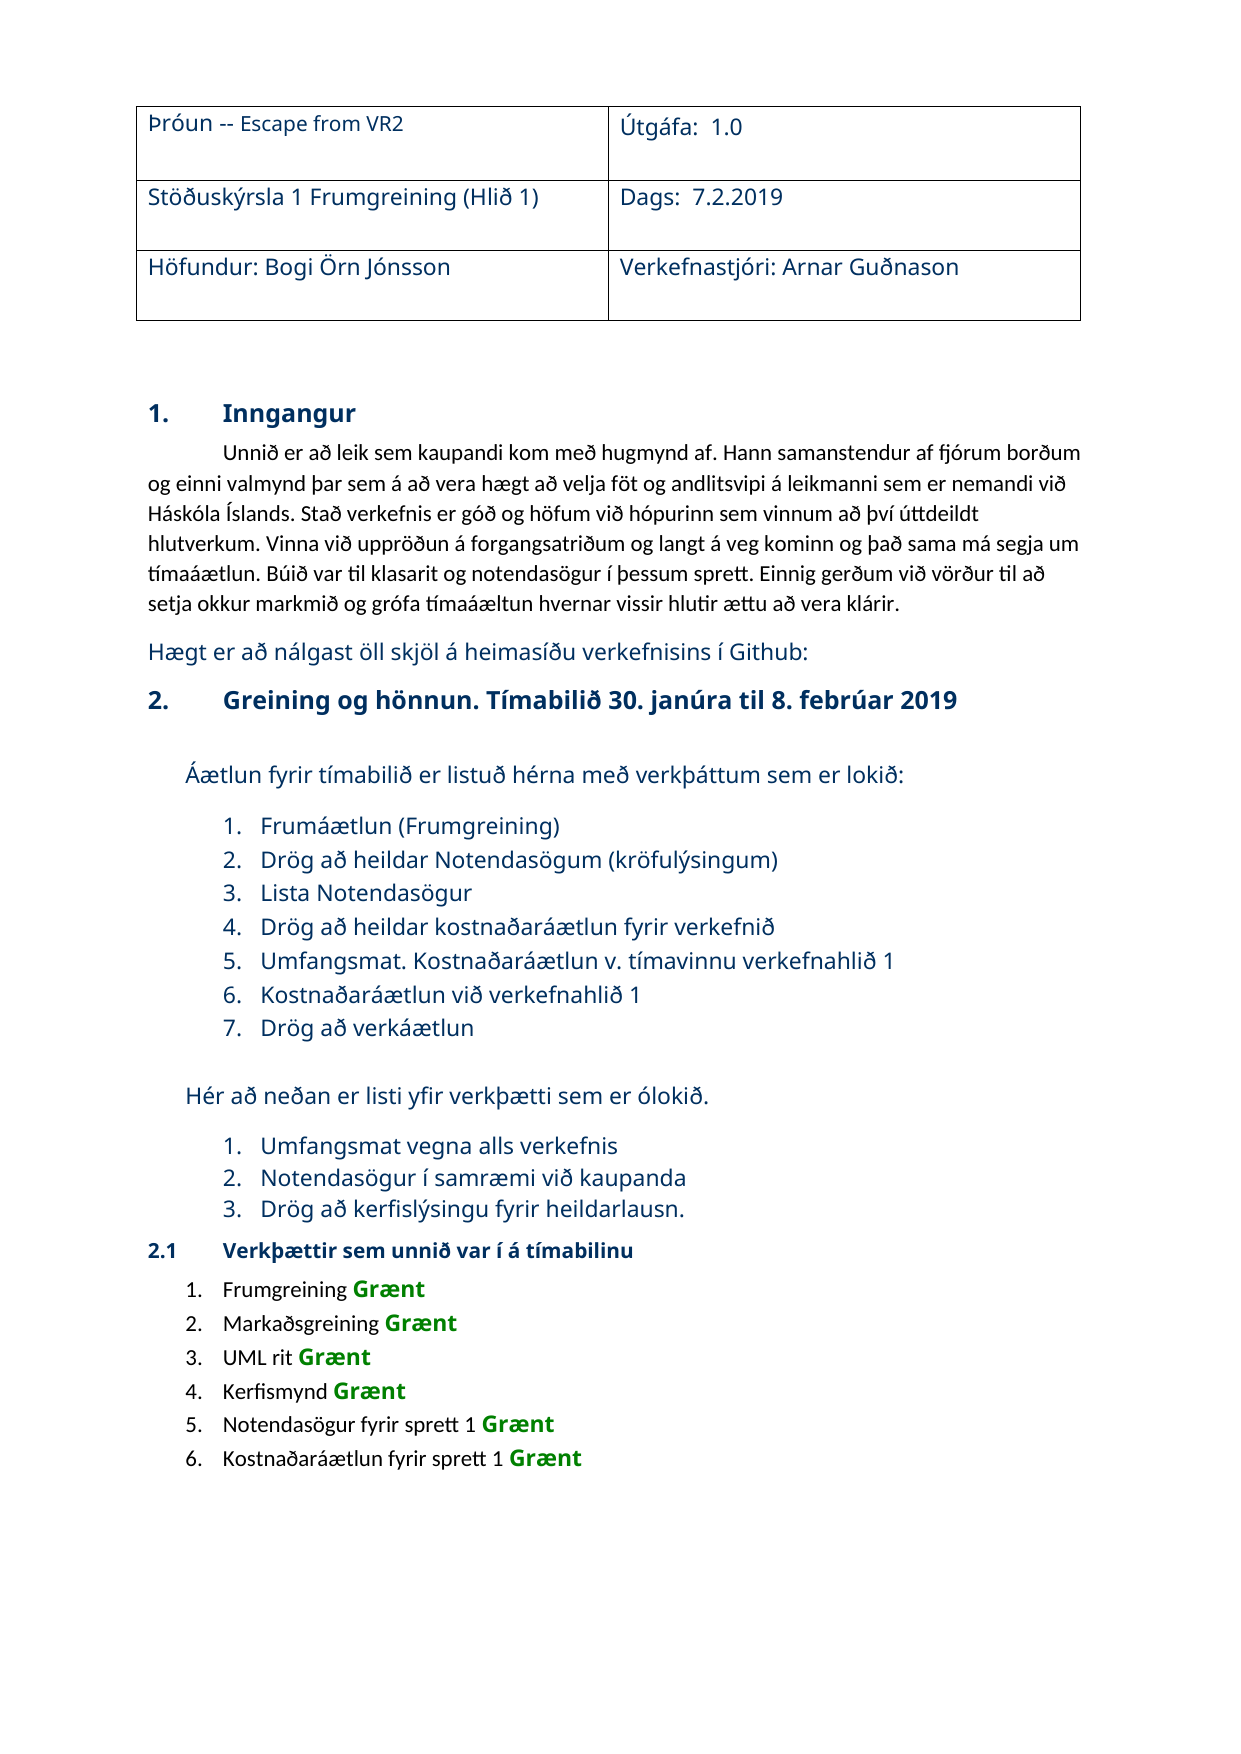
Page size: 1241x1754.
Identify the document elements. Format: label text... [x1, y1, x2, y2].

list Notendasögur í samræmi við kaupanda [223, 1161, 1093, 1193]
list Frumáætlun (Frumgreining) [223, 810, 1093, 841]
list Umfangsmat. Kostnaðaráætlun v. tímavinnu verkefnahlið 1 [223, 945, 1093, 976]
list UML rit Grænt [185, 1341, 1093, 1372]
list Kostnaðaráætlun fyrir sprett 1 Grænt [185, 1442, 1093, 1473]
subtitle Verkþættir sem unnið var í á tímabilinu [148, 1236, 1093, 1265]
text Hægt er að nálgast öll skjöl á heimasíðu verkefnisins í Github: [148, 636, 1093, 668]
list Kerfismynd Grænt [185, 1374, 1093, 1406]
subtitle Greining og hönnun. Tímabilið 30. janúra til 8. febrúar 2019 [148, 683, 1093, 717]
list Lista Notendasögur [223, 877, 1093, 908]
subtitle Inngangur [148, 395, 1093, 429]
list Drög að heildar Notendasögum (kröfulýsingum) [223, 843, 1093, 875]
list Umfangsmat vegna alls verkefnis [223, 1130, 1093, 1161]
text Hér að neðan er listi yfir verkþætti sem er ólokið. [185, 1080, 1093, 1111]
list Kostnaðaráætlun við verkefnahlið 1 [223, 978, 1093, 1010]
list Drög að kerfislýsingu fyrir heildarlausn. [223, 1193, 1093, 1224]
list Markaðsgreining Grænt [185, 1307, 1093, 1338]
list Drög að verkáætlun [223, 1012, 1093, 1043]
list Frumgreining Grænt [185, 1273, 1093, 1304]
text Áætlun fyrir tímabilið er listuð hérna með verkþáttum sem er lokið: [185, 726, 1093, 791]
list Drög að heildar kostnaðaráætlun fyrir verkefnið [223, 911, 1093, 942]
text Unnið er að leik sem kaupandi kom með hugmynd af. Hann samanstendur af fjórum borðum og einni valmynd þar sem á að vera hægt að velja föt og andlitsvipi á leikmanni sem er nemandi við Háskóla Íslands. Stað verkefnis er góð og höfum við hópurinn sem vinnum að því úttdeildt hlutverkum. Vinna við uppröðun á forgangsatriðum og langt á veg kominn og það sama má segja um tímaáætlun. Búið var til klasarit og notendasögur í þessum sprett. Einnig gerðum við vörður til að setja okkur markmið og grófa tímaáæltun hvernar vissir hlutir ættu að vera klárir. [148, 438, 1093, 617]
list Notendasögur fyrir sprett 1 Grænt [185, 1408, 1093, 1439]
